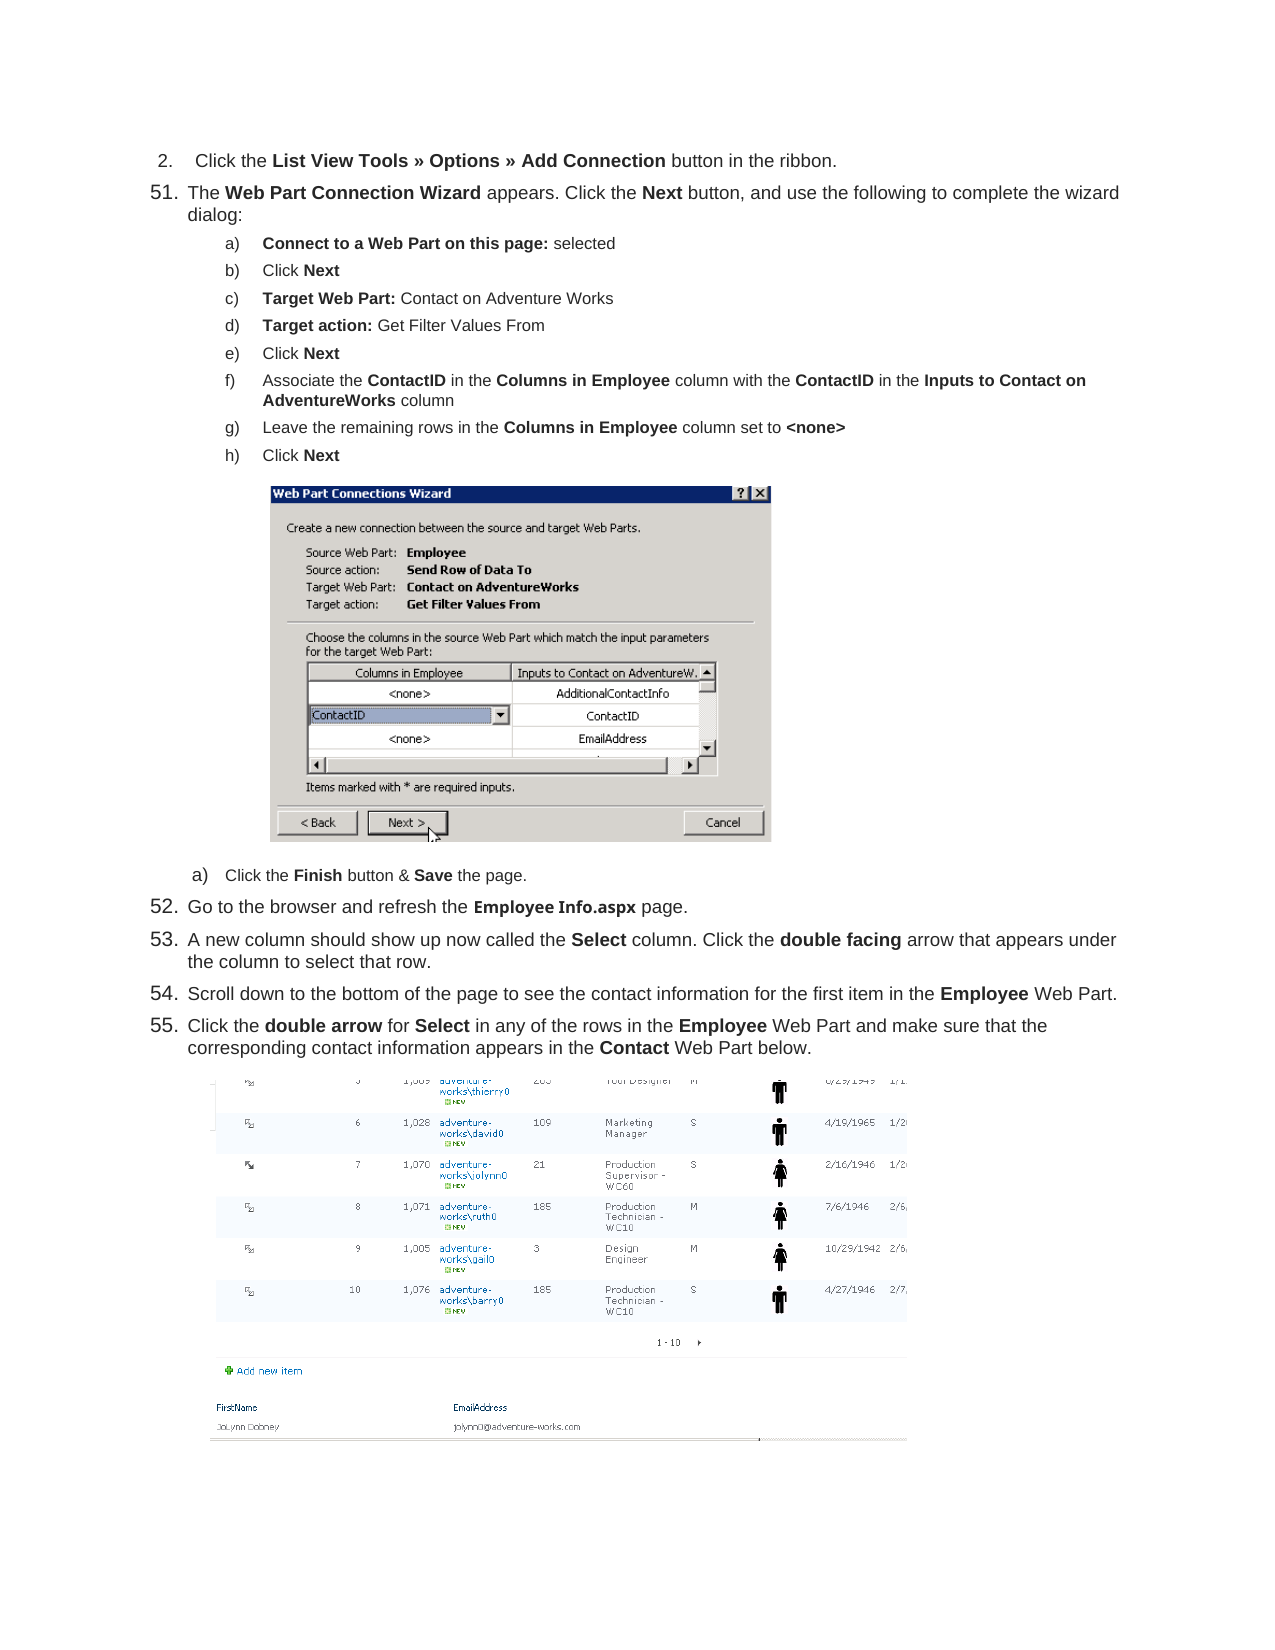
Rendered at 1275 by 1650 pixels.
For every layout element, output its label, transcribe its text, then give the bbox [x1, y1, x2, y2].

list Leave the remaining rows in the Columns in Employee column set to <none> [225, 418, 1125, 437]
text The Web Part Connection Wizard appears. Click the Next button, and use the following to complete the wizard dialog: [150, 180, 1125, 225]
list Click Next [225, 344, 1125, 363]
list Associate the ContactID in the Columns in Employee column with the ContactID in the Inputs to Contact on AdventureWorks column [225, 371, 1125, 409]
list Target action: Get Filter Values From [225, 316, 1125, 335]
list Click Next [225, 261, 1125, 280]
list Target Web Part: Contact on Adventure Works [225, 289, 1125, 308]
picture [210, 1080, 907, 1441]
text Scroll down to the bottom of the page to see the contact information for the first item in the Employee Web Part. [150, 980, 1125, 1004]
text Go to the browser and refresh the Employee Info.aspx page. [150, 894, 1125, 918]
list Click the List View Tools » Options » Add Connection button in the ribbon. [157, 150, 1125, 172]
list Connect to a Web Part on this page: selected [225, 234, 1125, 253]
text Click the double arrow for Select in any of the rows in the Employee Web Part and make sure that the corresponding contact information appears in the Contact Web Part below. [150, 1013, 1125, 1058]
picture [270, 486, 772, 842]
list Click Next [225, 445, 1125, 464]
text Click the Finish button & Save the page. [192, 864, 1125, 885]
text A new column should show up now called the Select column. Click the double facing arrow that appears under the column to select that row. [150, 927, 1125, 972]
